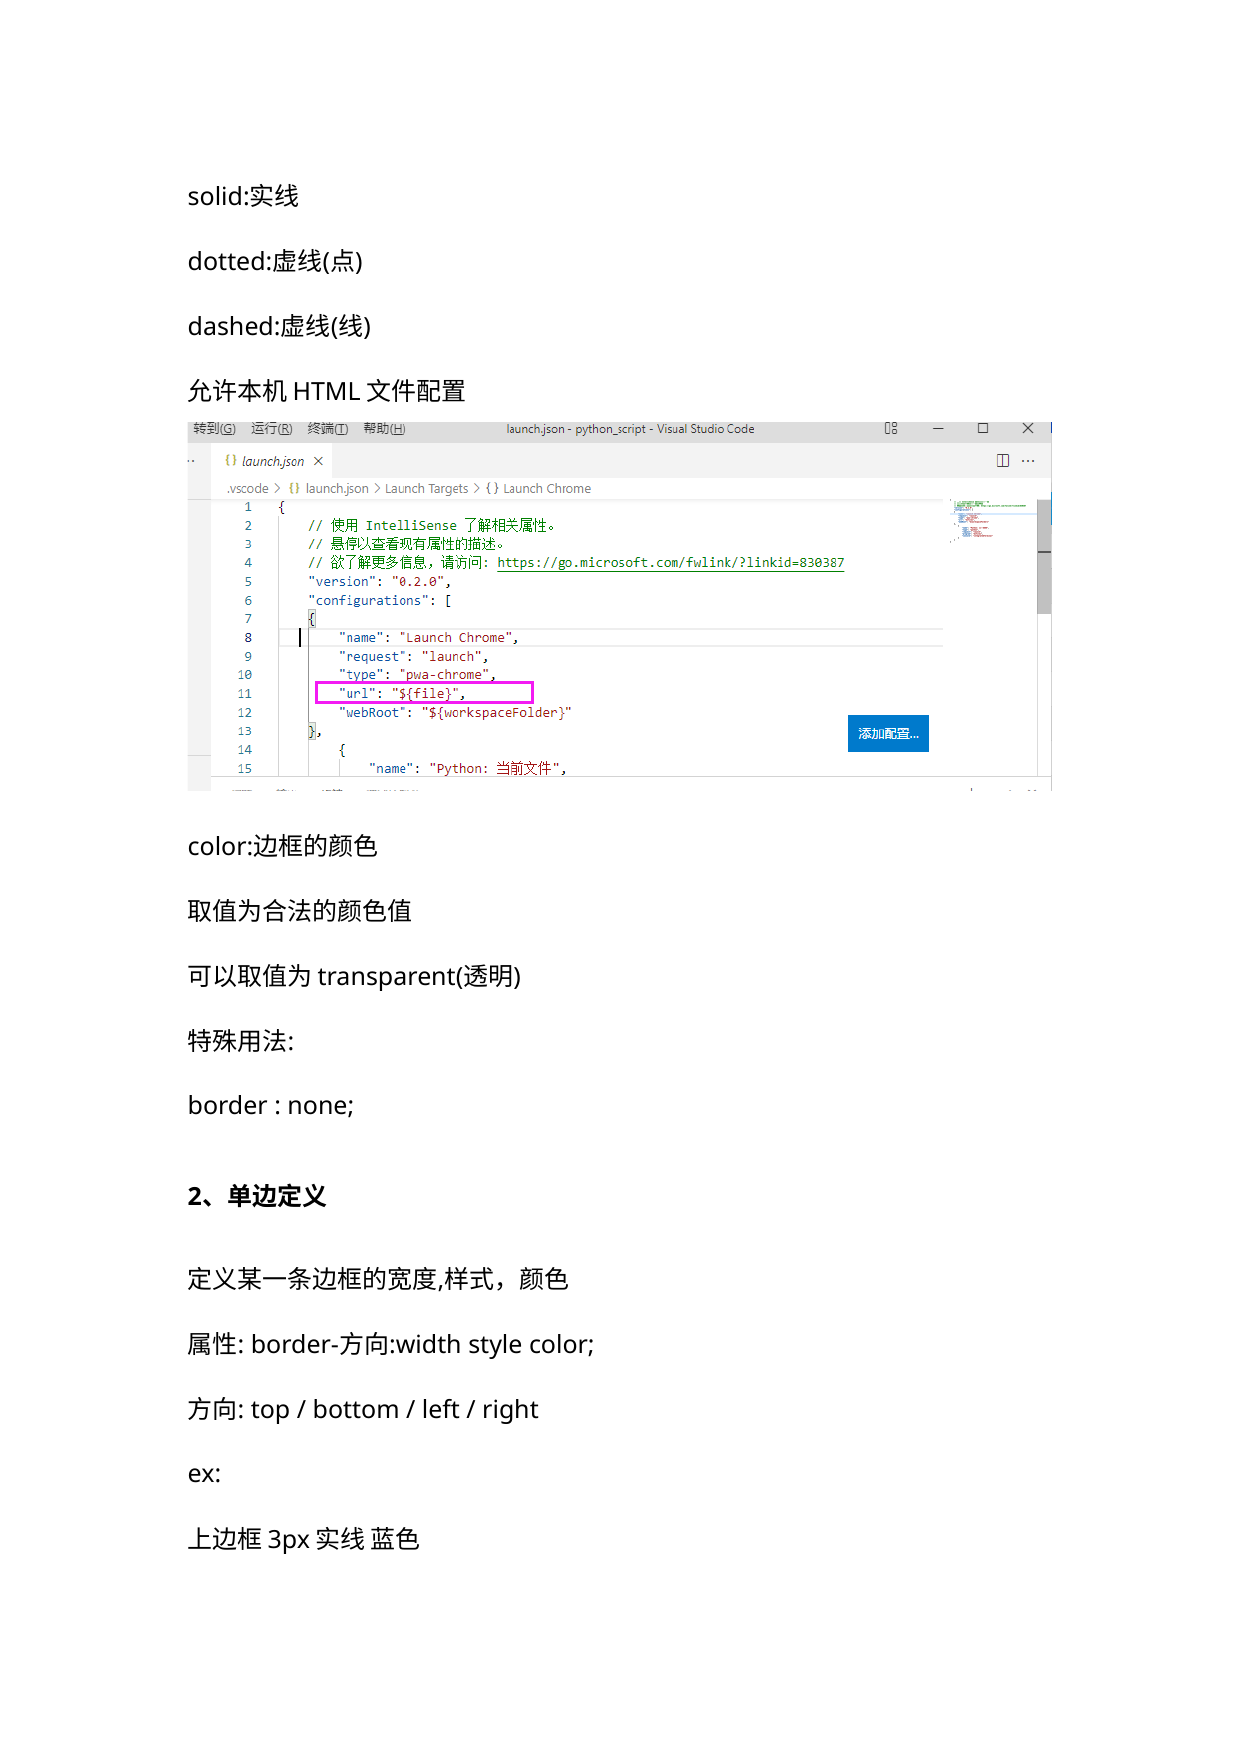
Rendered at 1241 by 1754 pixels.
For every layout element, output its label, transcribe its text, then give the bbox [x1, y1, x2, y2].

text border : none; [187, 1072, 1053, 1137]
text 可以取值为transparent(透明) [187, 942, 1053, 1007]
subtitle 2、单边定义 [187, 1162, 1053, 1227]
text 允许本机HTML文件配置 [187, 357, 1053, 422]
text ex: [187, 1441, 1053, 1506]
text dashed:虚线(线) [187, 292, 1053, 357]
text 上边框3px实线 蓝色 [187, 1506, 1053, 1571]
text 定义某一条边框的宽度,样式，颜色 [187, 1246, 1053, 1311]
picture [187, 422, 1052, 791]
text dotted:虚线(点) [187, 227, 1053, 292]
text solid:实线 [187, 162, 1053, 227]
text 取值为合法的颜色值 [187, 877, 1053, 942]
text 方向: top / bottom / left / right [187, 1376, 1053, 1441]
text 特殊用法: [187, 1007, 1053, 1072]
text color:边框的颜色 [187, 812, 1053, 877]
text 属性: border-方向:width style color; [187, 1311, 1053, 1376]
